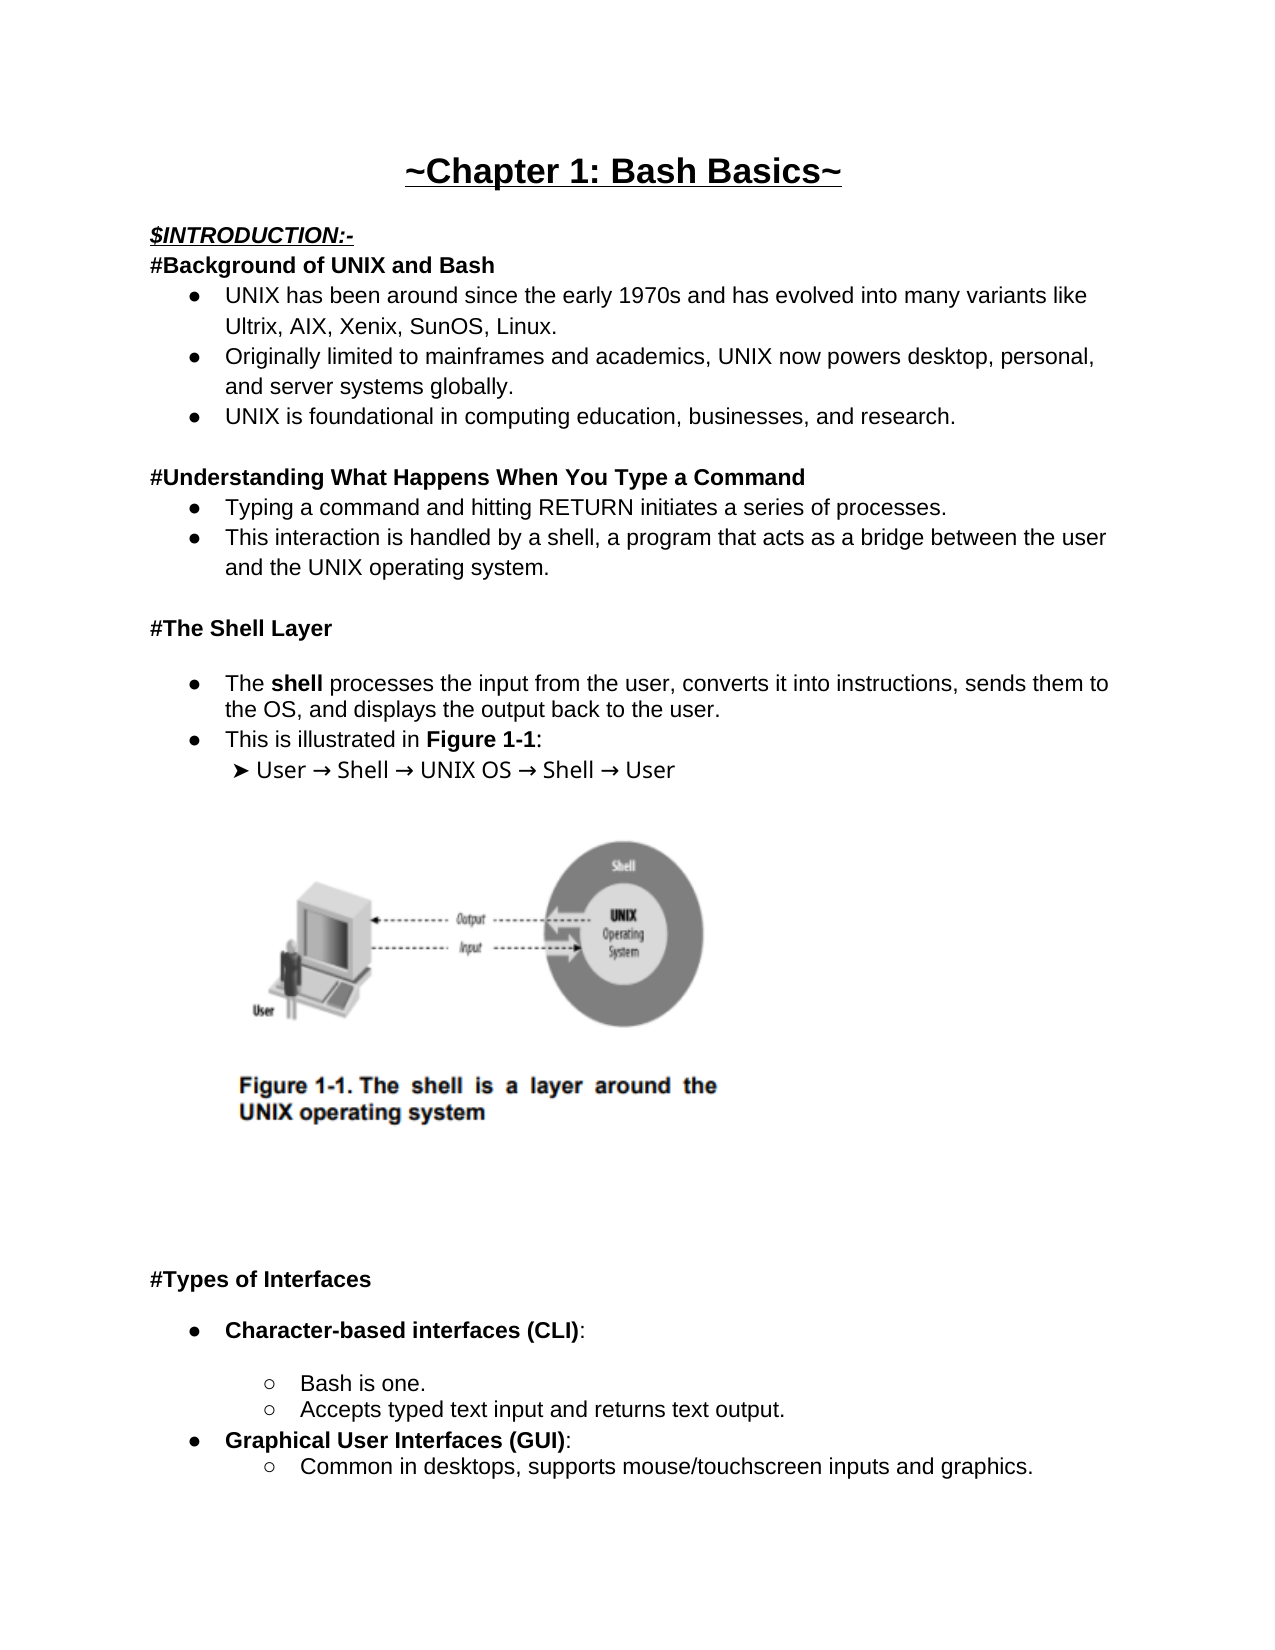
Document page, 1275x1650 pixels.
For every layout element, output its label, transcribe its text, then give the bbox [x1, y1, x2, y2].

subtitle $INTRODUCTION:- [150, 222, 1125, 248]
text #Background of UNIX and Bash [150, 252, 1125, 279]
text #Types of Interfaces [150, 1266, 1125, 1292]
list UNIX has been around since the early 1970s and has evolved into many variants like Ultrix, AIX, Xenix, SunOS, Linux. [187, 282, 1125, 339]
picture [225, 810, 730, 1164]
list Graphical User Interfaces (GUI): [187, 1427, 1125, 1453]
list Bash is one. [262, 1370, 1125, 1396]
text #The Shell Layer [150, 615, 1125, 641]
text ~Chapter 1: Bash Basics~ [150, 150, 1125, 191]
list Accepts typed text input and returns text output. [262, 1396, 1125, 1423]
list Typing a command and hitting RETURN initiates a series of processes. [187, 494, 1125, 520]
list This is illustrated in Figure 1-1: ➤ User → Shell → UNIX OS → Shell → User [187, 723, 1125, 785]
list UNIX is foundational in computing education, businesses, and research. [187, 403, 1125, 460]
list The shell processes the input from the user, converts it into instructions, sends them to the OS, and displays the output back to the user. [187, 670, 1125, 723]
list Originally limited to mainframes and academics, UNIX now powers desktop, personal, and server systems globally. [187, 343, 1125, 399]
list Character-based interfaces (CLI): [187, 1317, 1125, 1370]
list This interaction is handled by a shell, a program that acts as a bridge between the user and the UNIX operating system. [187, 524, 1125, 611]
list Common in desktops, supports mouse/touchscreen inputs and graphics. [262, 1453, 1125, 1479]
text #Understanding What Happens When You Type a Command [150, 464, 1125, 490]
